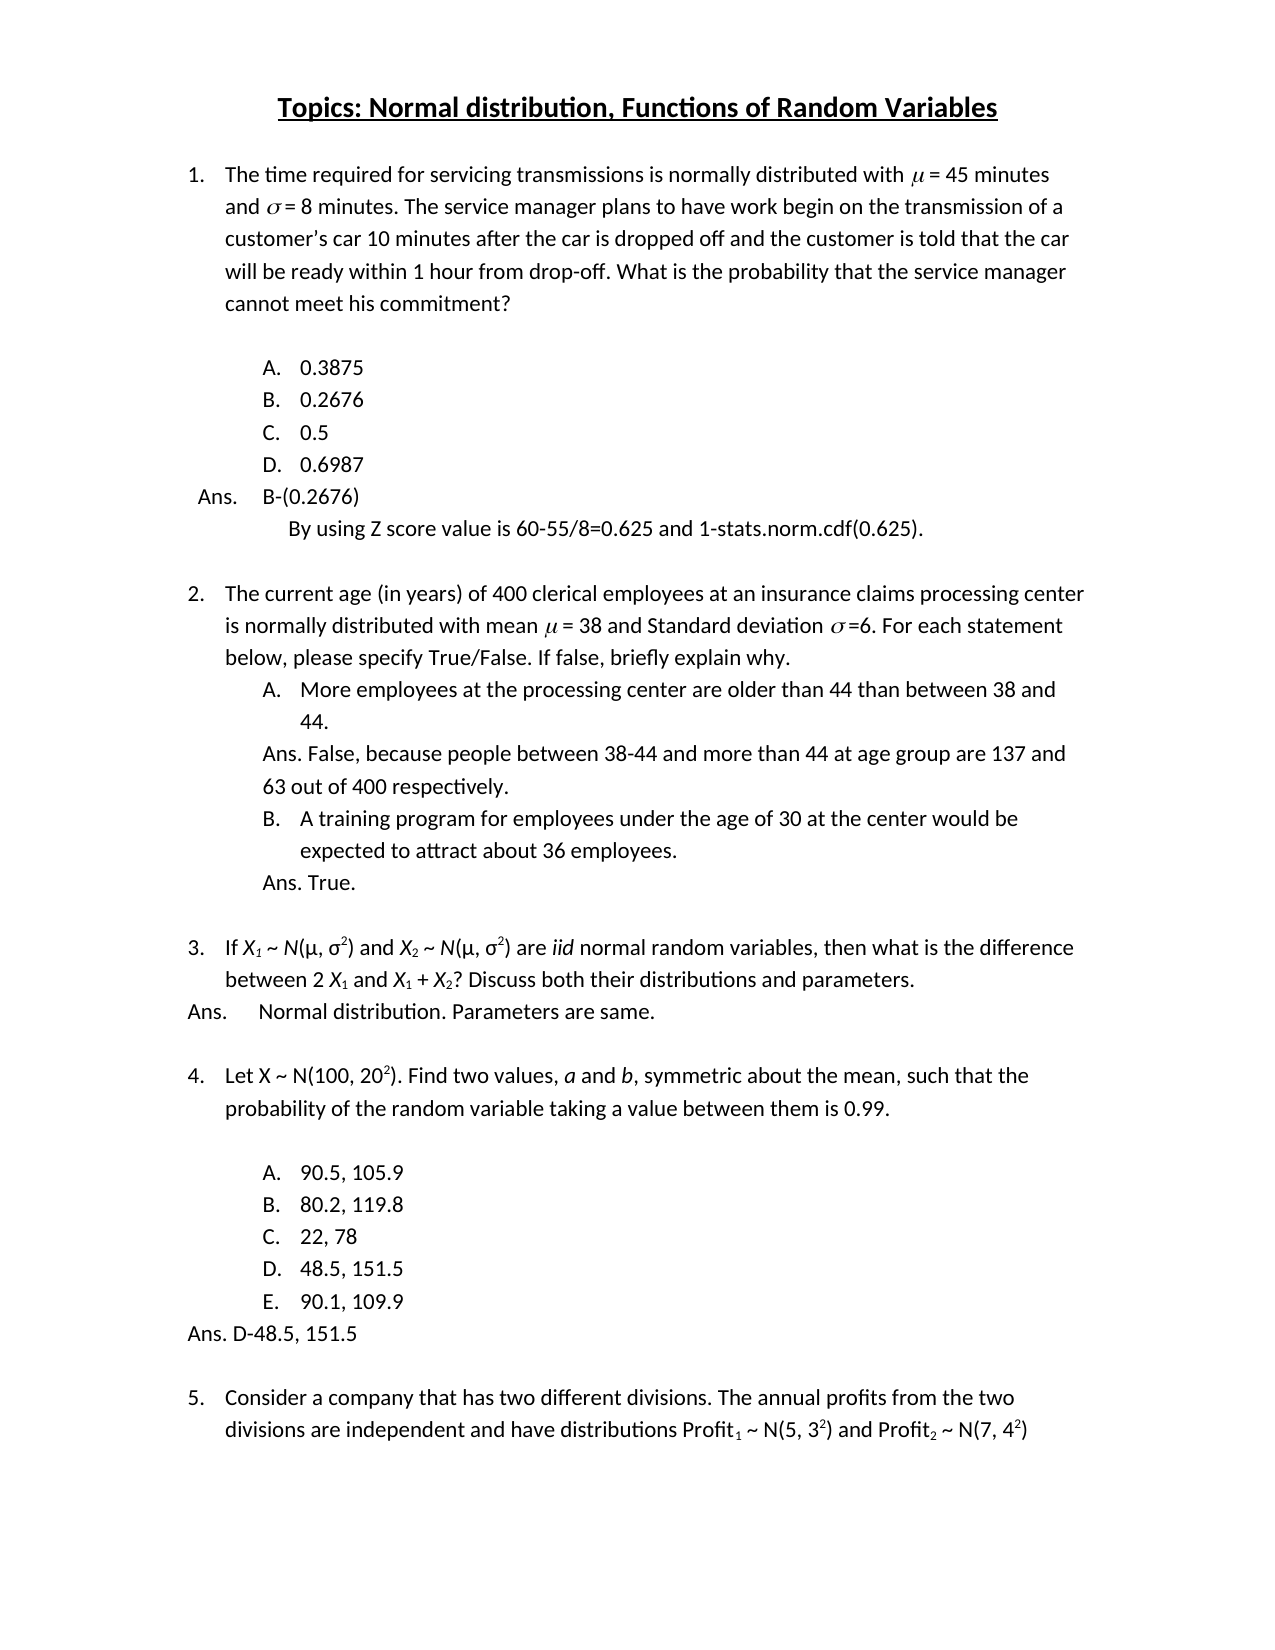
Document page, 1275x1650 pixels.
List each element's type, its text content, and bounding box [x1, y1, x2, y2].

text Topics: Normal distribution, Functions of Random Variables [187, 89, 1087, 124]
list 0.2676 [262, 386, 1087, 413]
list More employees at the processing center are older than 44 than between 38 and 44. [262, 675, 1087, 735]
list 22, 78 [262, 1222, 1087, 1250]
list The current age (in years) of 400 clerical employees at an insurance claims processing center is normally distributed with mean = 38 and Standard deviation =6. For each statement below, please specify True/False. If false, briefly explain why. [187, 579, 1087, 671]
list 90.5, 105.9 [262, 1158, 1087, 1186]
list The time required for servicing transmissions is normally distributed with = 45 minutes and = 8 minutes. The service manager plans to have work begin on the transmission of a customer’s car 10 minutes after the car is dropped off and the customer is told that the car will be ready within 1 hour from drop-off. What is the probability that the service manager cannot meet his commitment? [187, 160, 1087, 317]
list 0.6987 [262, 450, 1087, 478]
list 0.5 [262, 418, 1087, 446]
text Ans. True. [262, 868, 1087, 896]
list 80.2, 119.8 [262, 1190, 1087, 1218]
text By using Z score value is 60-55/8=0.625 and 1-stats.norm.cdf(0.625). [187, 514, 1087, 542]
text Ans. False, because people between 38-44 and more than 44 at age group are 137 and 63 out of 400 respectively. [262, 739, 1087, 800]
list A training program for employees under the age of 30 at the center would be expected to attract about 36 employees. [262, 804, 1087, 864]
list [187, 1383, 1087, 1443]
text Ans. D-48.5, 151.5 [187, 1319, 1087, 1347]
text Ans. Normal distribution. Parameters are same. [187, 997, 1087, 1025]
text Ans. B-(0.2676) [187, 482, 1087, 510]
list If X1 ~ N(μ, σ2) and X2 ~ N(μ, σ2) are iid normal random variables, then what is the difference between 2 X1 and X1 + X2? Discuss both their distributions and parameters. [187, 933, 1087, 993]
list Let X ~ N(100, 202). Find two values, a and b, symmetric about the mean, such that the probability of the random variable taking a value between them is 0.99. [187, 1061, 1087, 1122]
list 48.5, 151.5 [262, 1254, 1087, 1283]
list 90.1, 109.9 [262, 1287, 1087, 1315]
list 0.3875 [262, 353, 1087, 381]
